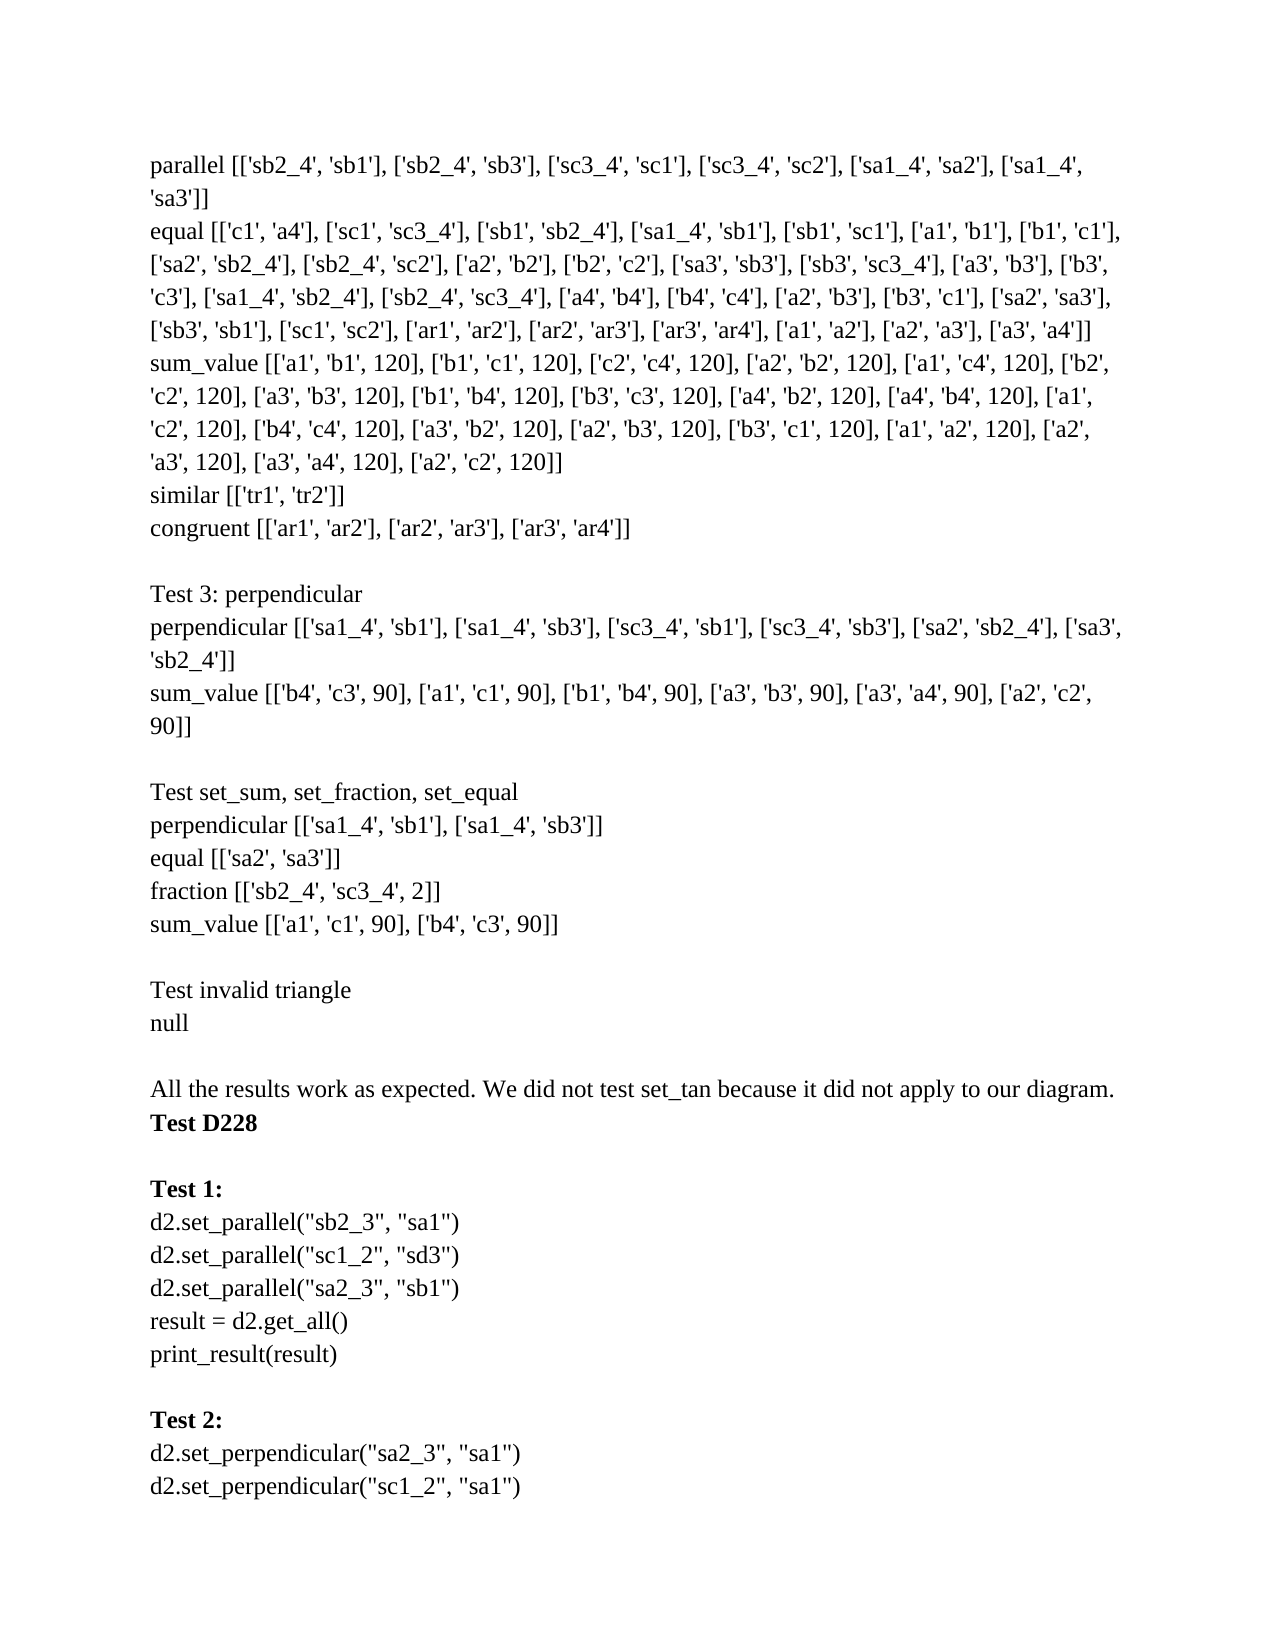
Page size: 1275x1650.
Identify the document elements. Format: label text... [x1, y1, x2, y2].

text sum_value [['b4', 'c3', 90], ['a1', 'c1', 90], ['b1', 'b4', 90], ['a3', 'b3', 90], ['a3', 'a4', 90], ['a2', 'c2', 90]] [150, 678, 1125, 740]
text equal [['c1', 'a4'], ['sc1', 'sc3_4'], ['sb1', 'sb2_4'], ['sa1_4', 'sb1'], ['sb1', 'sc1'], ['a1', 'b1'], ['b1', 'c1'], ['sa2', 'sb2_4'], ['sb2_4', 'sc2'], ['a2', 'b2'], ['b2', 'c2'], ['sa3', 'sb3'], ['sb3', 'sc3_4'], ['a3', 'b3'], ['b3', 'c3'], ['sa1_4', 'sb2_4'], ['sb2_4', 'sc3_4'], ['a4', 'b4'], ['b4', 'c4'], ['a2', 'b3'], ['b3', 'c1'], ['sa2', 'sa3'], ['sb3', 'sb1'], ['sc1', 'sc2'], ['ar1', 'ar2'], ['ar2', 'ar3'], ['ar3', 'ar4'], ['a1', 'a2'], ['a2', 'a3'], ['a3', 'a4']] [150, 216, 1125, 344]
text parallel [['sb2_4', 'sb1'], ['sb2_4', 'sb3'], ['sc3_4', 'sc1'], ['sc3_4', 'sc2'], ['sa1_4', 'sa2'], ['sa1_4', 'sa3']] [150, 150, 1125, 212]
text sum_value [['a1', 'c1', 90], ['b4', 'c3', 90]] [150, 909, 1125, 938]
text Test invalid triangle [150, 976, 1125, 1004]
text print_result(result) [150, 1339, 1125, 1367]
text congruent [['ar1', 'ar2'], ['ar2', 'ar3'], ['ar3', 'ar4']] [150, 513, 1125, 542]
text null [150, 1008, 1125, 1037]
text d2.set_perpendicular("sa2_3", "sa1") [150, 1438, 1125, 1467]
text perpendicular [['sa1_4', 'sb1'], ['sa1_4', 'sb3']] [150, 810, 1125, 839]
text Test D228 [150, 1108, 1125, 1136]
text similar [['tr1', 'tr2']] [150, 480, 1125, 509]
text Test 2: [150, 1405, 1125, 1433]
text perpendicular [['sa1_4', 'sb1'], ['sa1_4', 'sb3'], ['sc3_4', 'sb1'], ['sc3_4', 'sb3'], ['sa2', 'sb2_4'], ['sa3', 'sb2_4']] [150, 612, 1125, 674]
text d2.set_parallel("sa2_3", "sb1") [150, 1273, 1125, 1301]
text Test set_sum, set_fraction, set_equal [150, 777, 1125, 806]
text sum_value [['a1', 'b1', 120], ['b1', 'c1', 120], ['c2', 'c4', 120], ['a2', 'b2', 120], ['a1', 'c4', 120], ['b2', 'c2', 120], ['a3', 'b3', 120], ['b1', 'b4', 120], ['b3', 'c3', 120], ['a4', 'b2', 120], ['a4', 'b4', 120], ['a1', 'c2', 120], ['b4', 'c4', 120], ['a3', 'b2', 120], ['a2', 'b3', 120], ['b3', 'c1', 120], ['a1', 'a2', 120], ['a2', 'a3', 120], ['a3', 'a4', 120], ['a2', 'c2', 120]] [150, 348, 1125, 476]
text equal [['sa2', 'sa3']] [150, 843, 1125, 872]
text d2.set_perpendicular("sc1_2", "sa1") [150, 1471, 1125, 1499]
text Test 1: [150, 1174, 1125, 1202]
text All the results work as expected. We did not test set_tan because it did not apply to our diagram. [150, 1074, 1125, 1103]
text fraction [['sb2_4', 'sc3_4', 2]] [150, 876, 1125, 905]
text result = d2.get_all() [150, 1306, 1125, 1334]
text d2.set_parallel("sb2_3", "sa1") [150, 1207, 1125, 1235]
text Test 3: perpendicular [150, 579, 1125, 608]
text d2.set_parallel("sc1_2", "sd3") [150, 1240, 1125, 1268]
